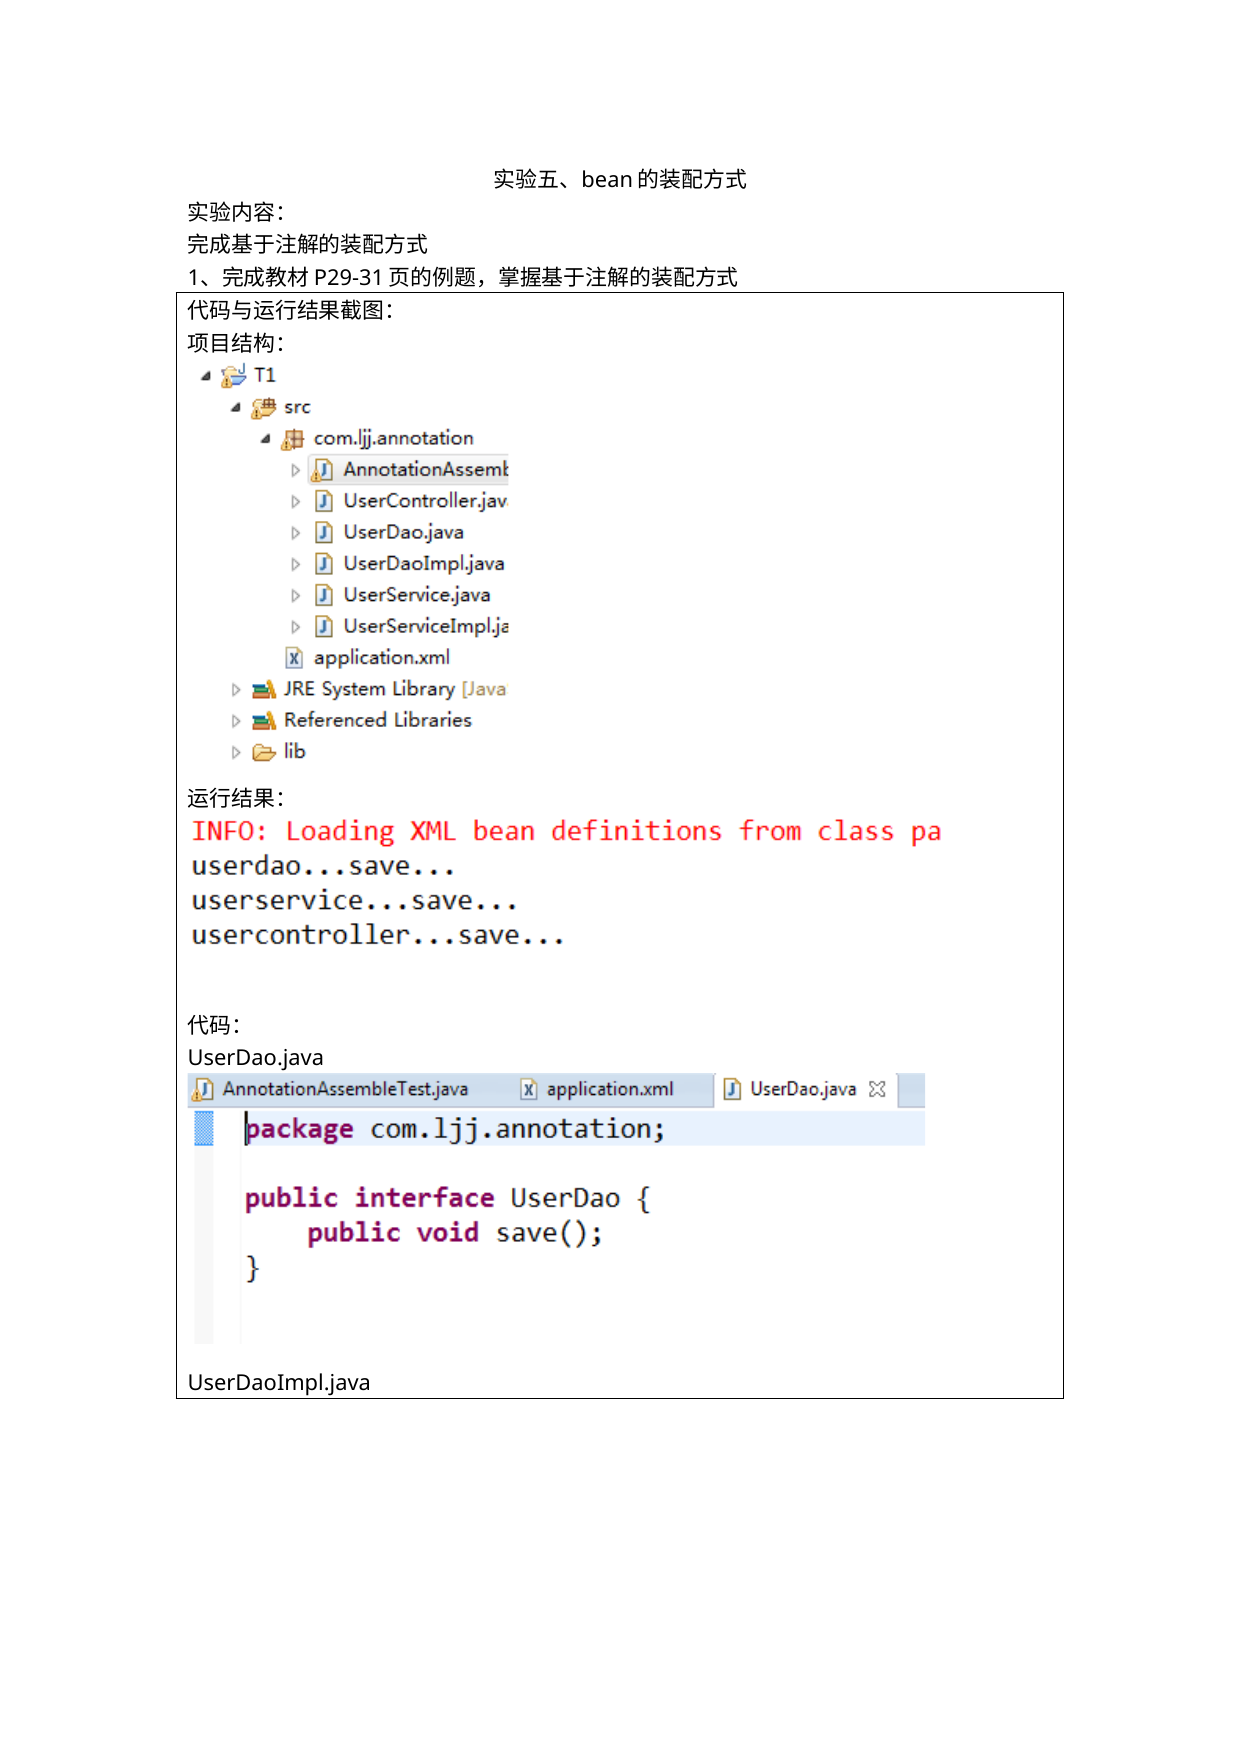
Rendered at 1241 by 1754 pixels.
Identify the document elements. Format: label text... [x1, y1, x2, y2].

text 完成基于注解的装配方式 [187, 227, 1053, 259]
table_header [177, 293, 1063, 1398]
text 实验五、bean的装配方式 [187, 162, 1053, 194]
picture [187, 813, 941, 985]
text 1、完成教材P29-31页的例题，掌握基于注解的装配方式 [187, 259, 1053, 292]
picture [187, 358, 518, 763]
text 实验内容： [187, 194, 1053, 227]
picture [187, 1073, 926, 1344]
